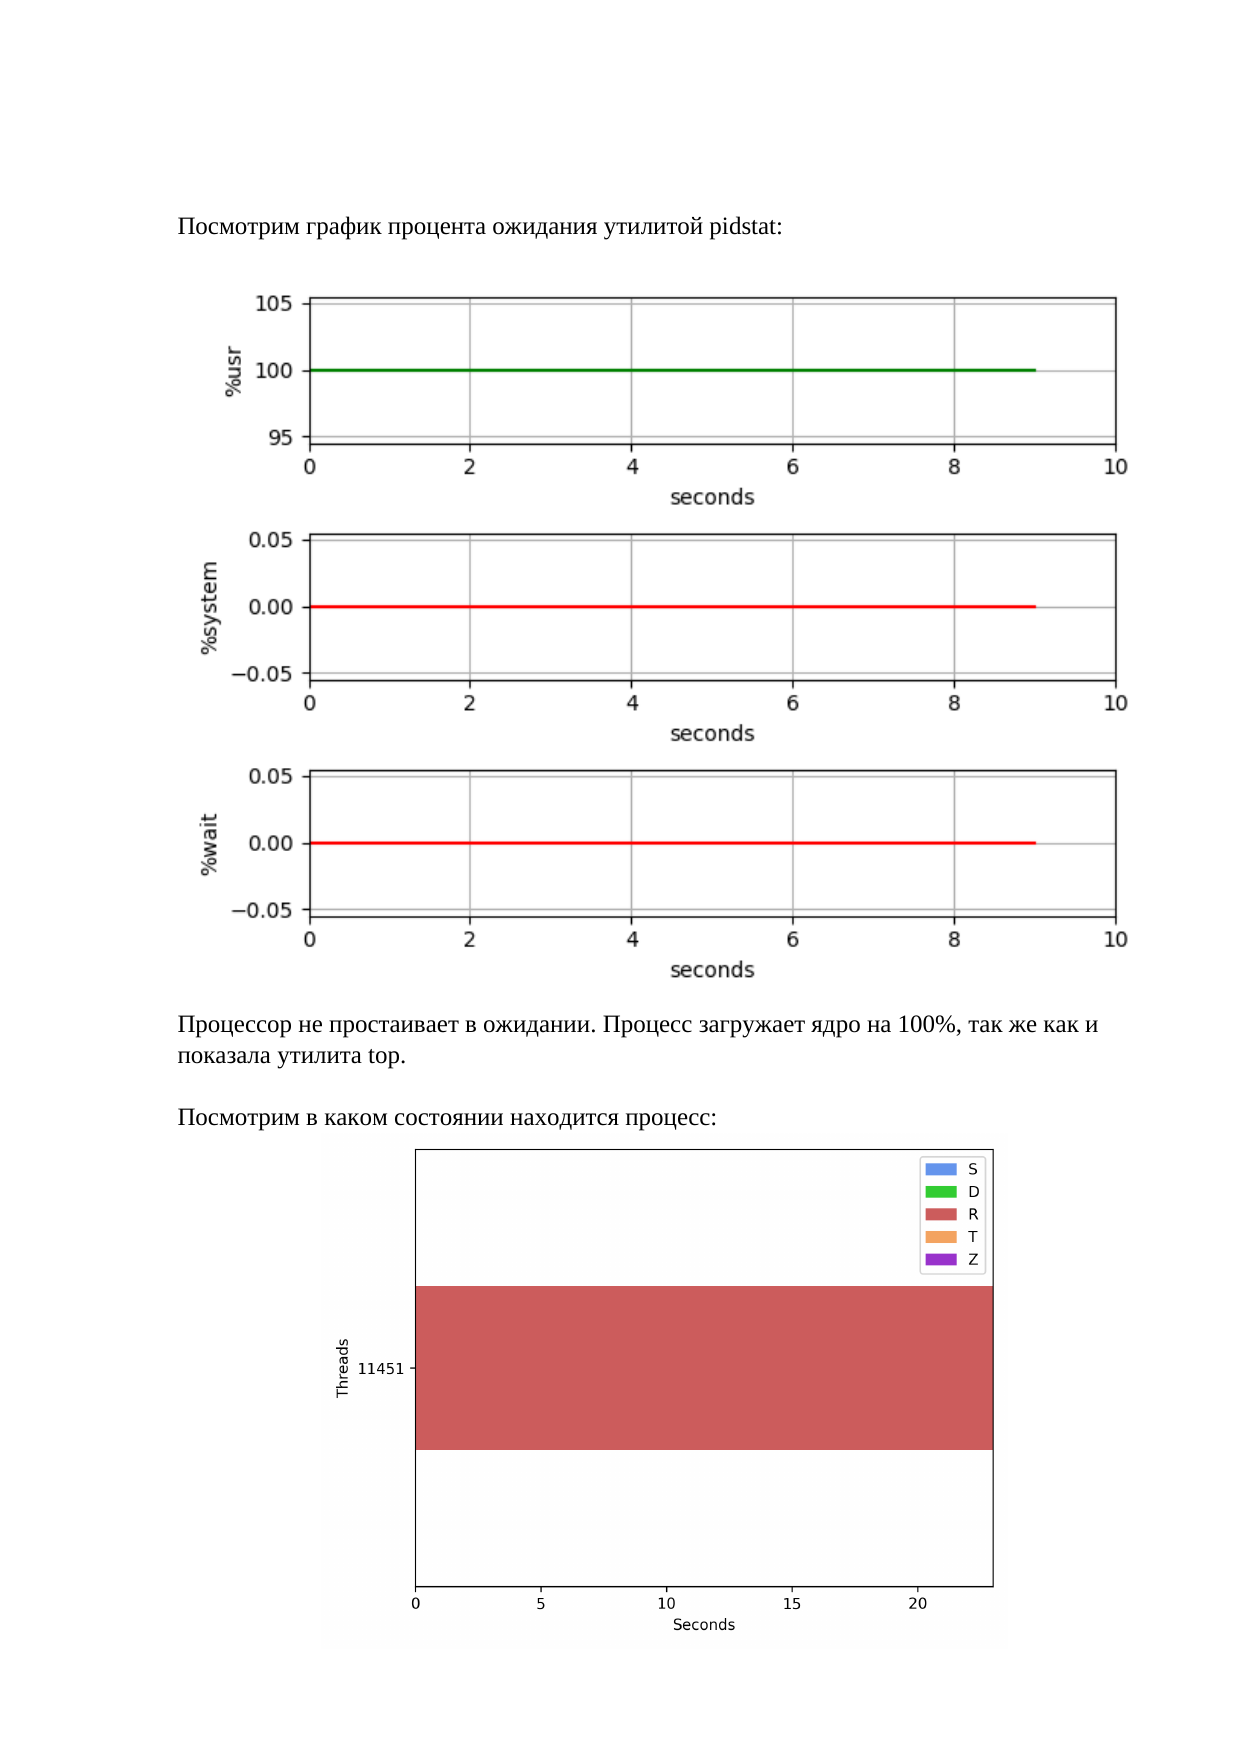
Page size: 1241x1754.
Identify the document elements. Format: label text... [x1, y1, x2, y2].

list Процессор не простаивает в ожидании. Процесс загружает ядро на 100%, так же как и показала утилита top. [177, 1005, 1152, 1069]
list Посмотрим в каком состоянии находится процесс: [177, 1102, 1152, 1131]
list Посмотрим график процента ожидания утилитой pidstat: [177, 211, 1152, 240]
picture [177, 273, 1152, 1005]
picture [320, 1133, 1008, 1649]
